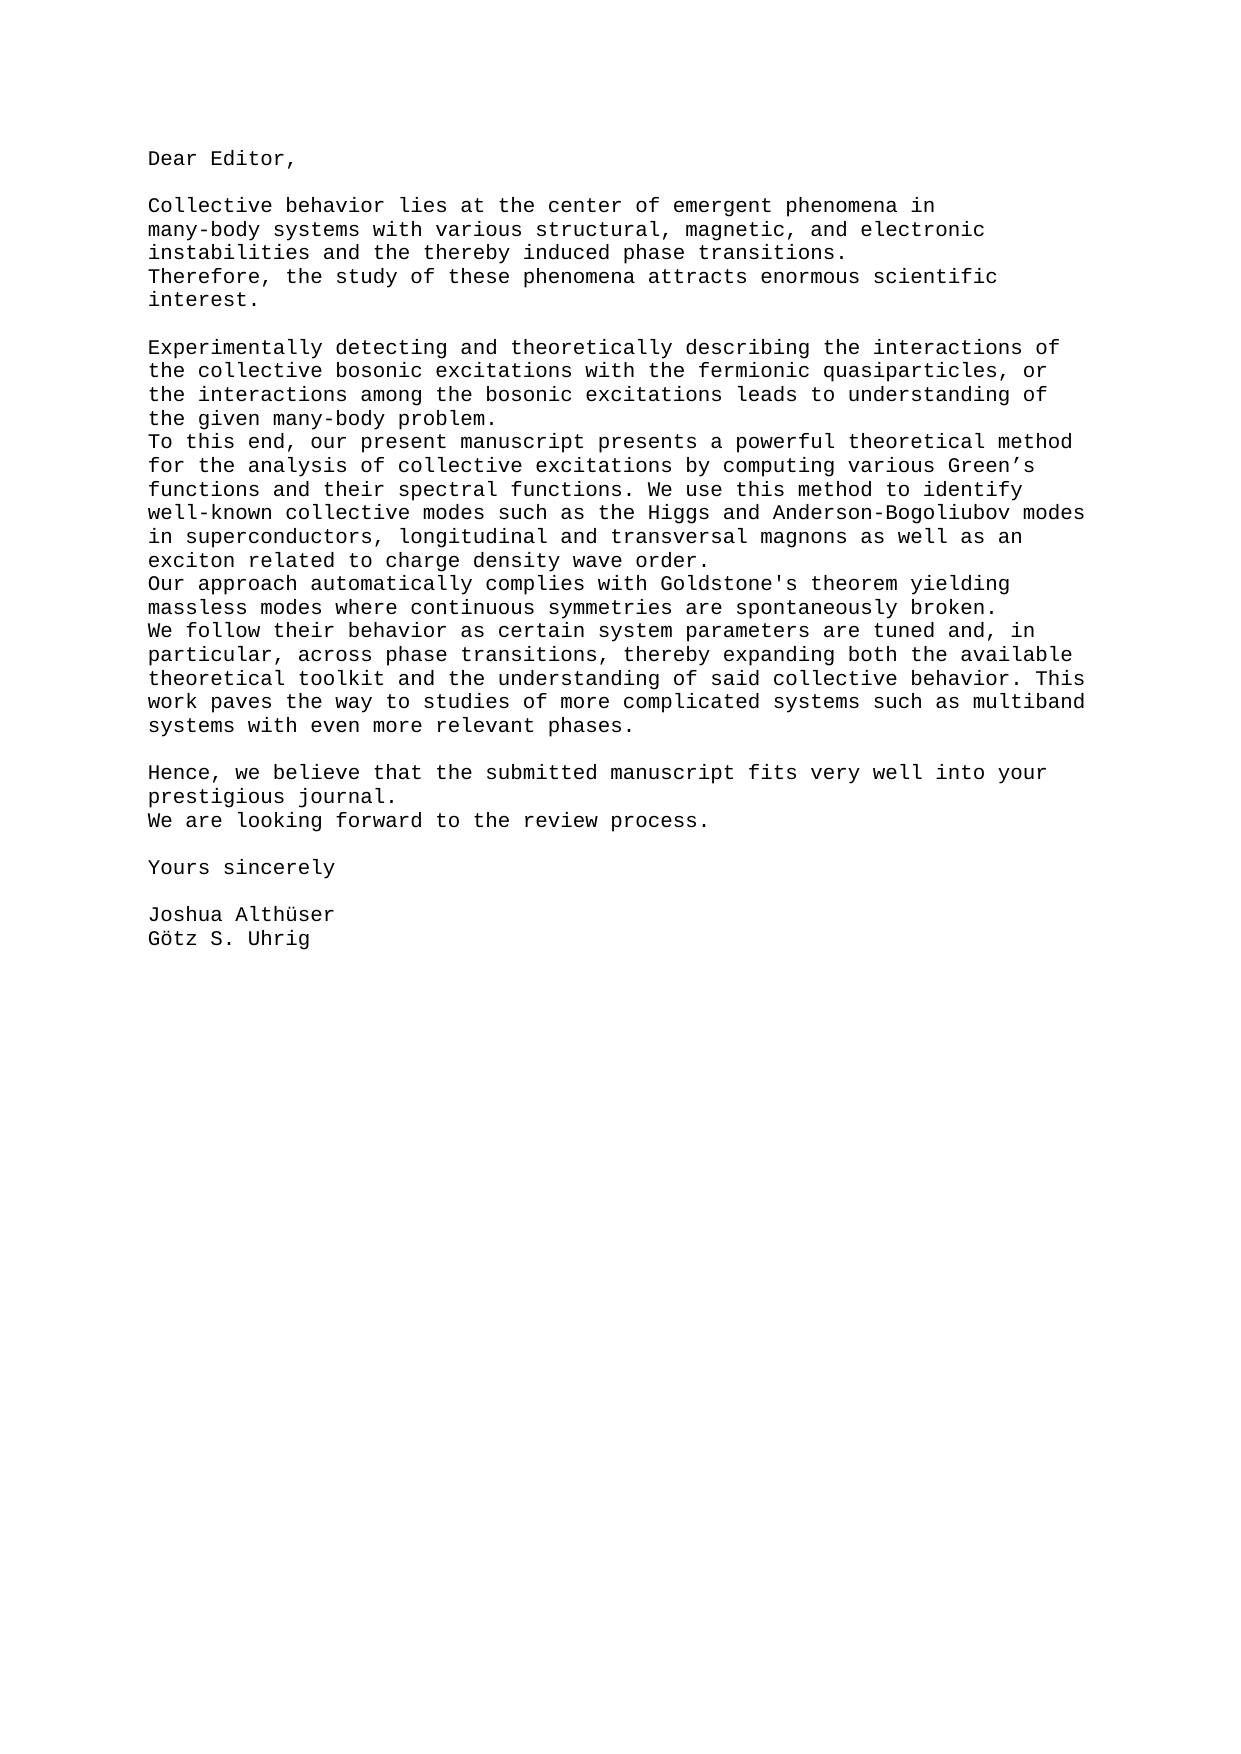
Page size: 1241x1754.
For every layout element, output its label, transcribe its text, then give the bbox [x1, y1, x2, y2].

text Experimentally detecting and theoretically describing the interactions of the collective bosonic excitations with the fermionic quasiparticles, or the interactions among the bosonic excitations leads to understanding of the given many-body problem. [148, 337, 1093, 431]
text Joshua Althüser [148, 904, 1093, 928]
text Yours sincerely [148, 857, 1093, 881]
text many-body systems with various structural, magnetic, and electronic [148, 218, 1093, 242]
text We are looking forward to the review process. [148, 810, 1093, 833]
text Götz S. Uhrig [148, 928, 1093, 952]
text Our approach automatically complies with Goldstone's theorem yielding massless modes where continuous symmetries are spontaneously broken. [148, 573, 1093, 621]
text instabilities and the thereby induced phase transitions. [148, 242, 1093, 266]
text Therefore, the study of these phenomena attracts enormous scientific interest. [148, 266, 1093, 313]
text Collective behavior lies at the center of emergent phenomena in [148, 195, 1093, 218]
text To this end, our present manuscript presents a powerful theoretical method for the analysis of collective excitations by computing various Green’s functions and their spectral functions. We use this method to identify well-known collective modes such as the Higgs and Anderson-Bogoliubov modes in superconductors, longitudinal and transversal magnons as well as an exciton related to charge density wave order. [148, 431, 1093, 573]
text Dear Editor, [148, 148, 1093, 171]
text Hence, we believe that the submitted manuscript fits very well into your prestigious journal. [148, 762, 1093, 810]
text We follow their behavior as certain system parameters are tuned and, in particular, across phase transitions, thereby expanding both the available theoretical toolkit and the understanding of said collective behavior. This work paves the way to studies of more complicated systems such as multiband systems with even more relevant phases. [148, 621, 1093, 739]
